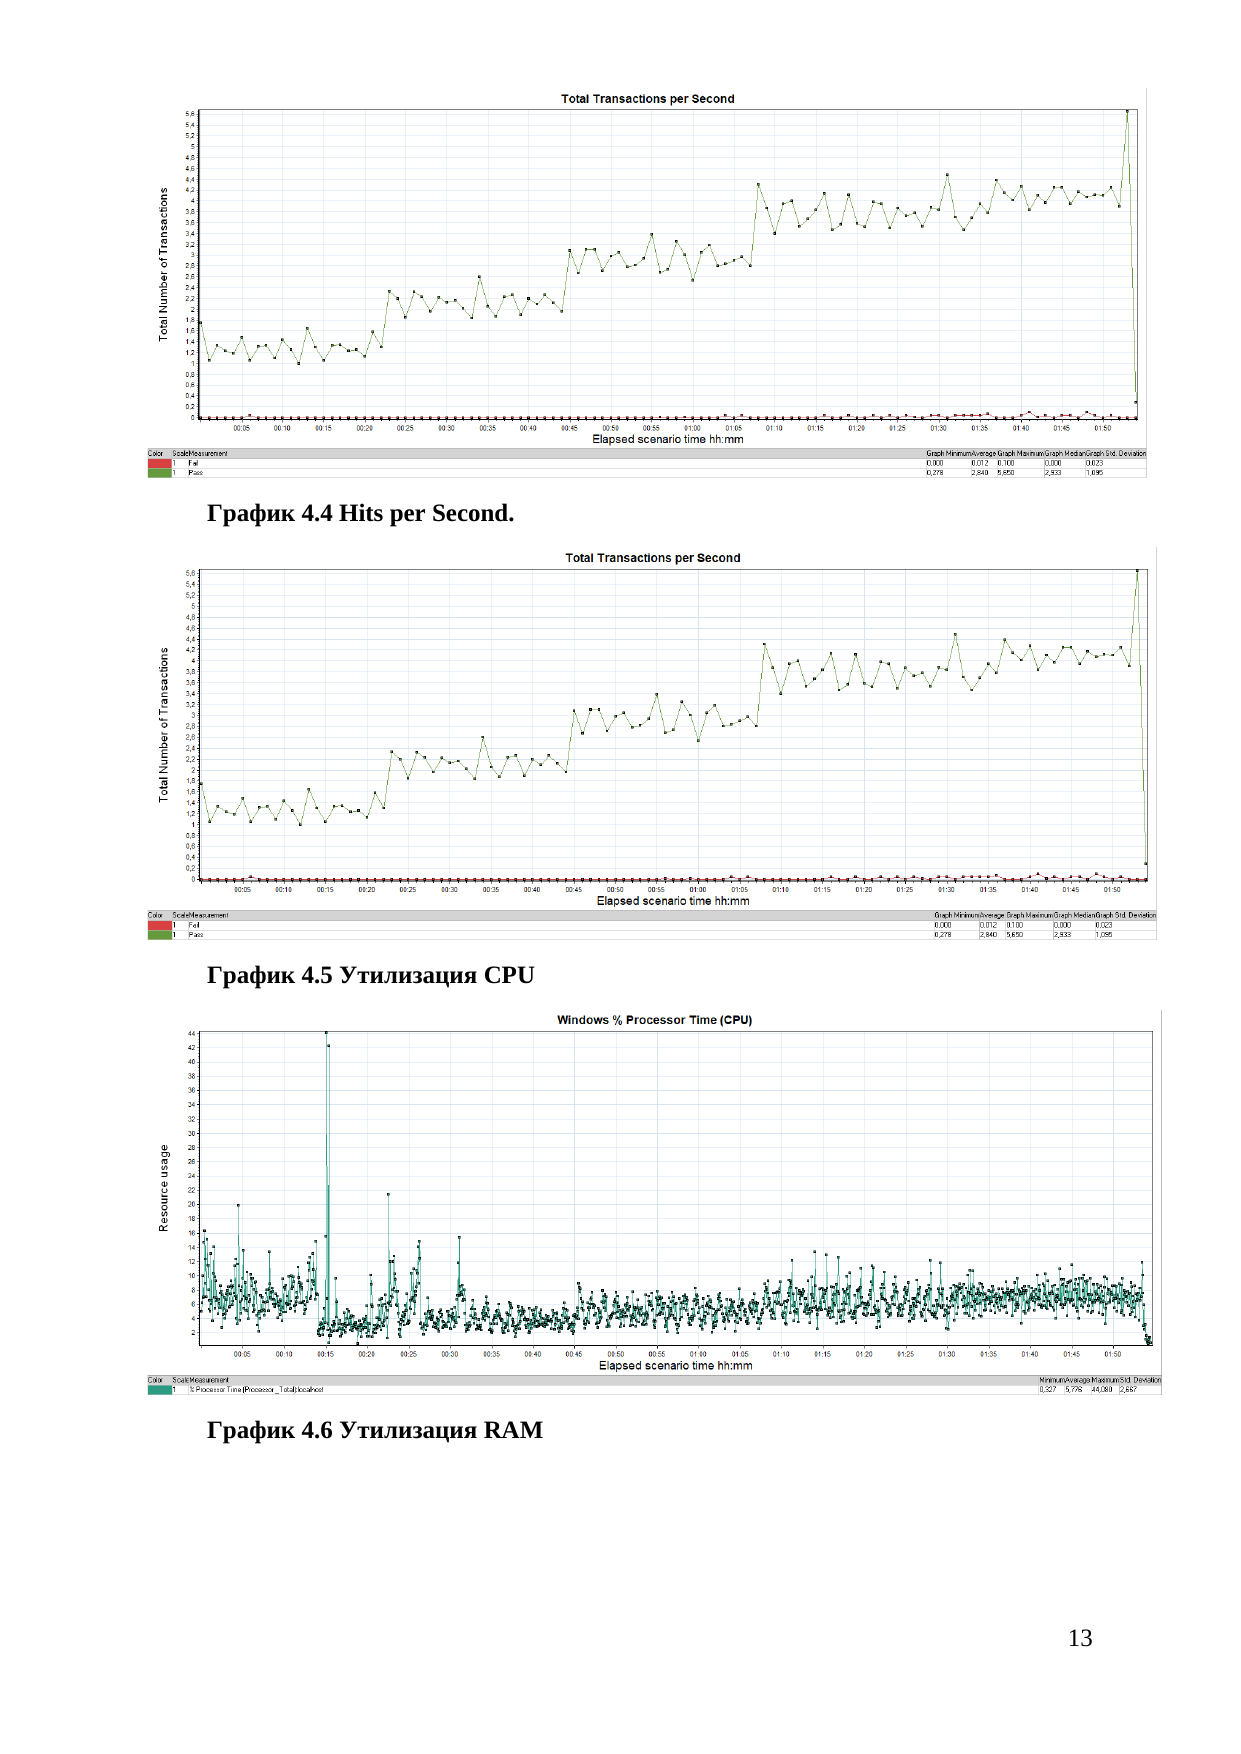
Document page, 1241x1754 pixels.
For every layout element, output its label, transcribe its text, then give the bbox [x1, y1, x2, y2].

text График 4.4 Hits per Second. [148, 498, 1092, 527]
text График 4.5 Утилизация CPU [148, 961, 1092, 989]
text График 4.6 Утилизация RAM [148, 1415, 1092, 1444]
picture [147, 547, 1157, 940]
picture [147, 88, 1147, 478]
picture [147, 1010, 1162, 1395]
